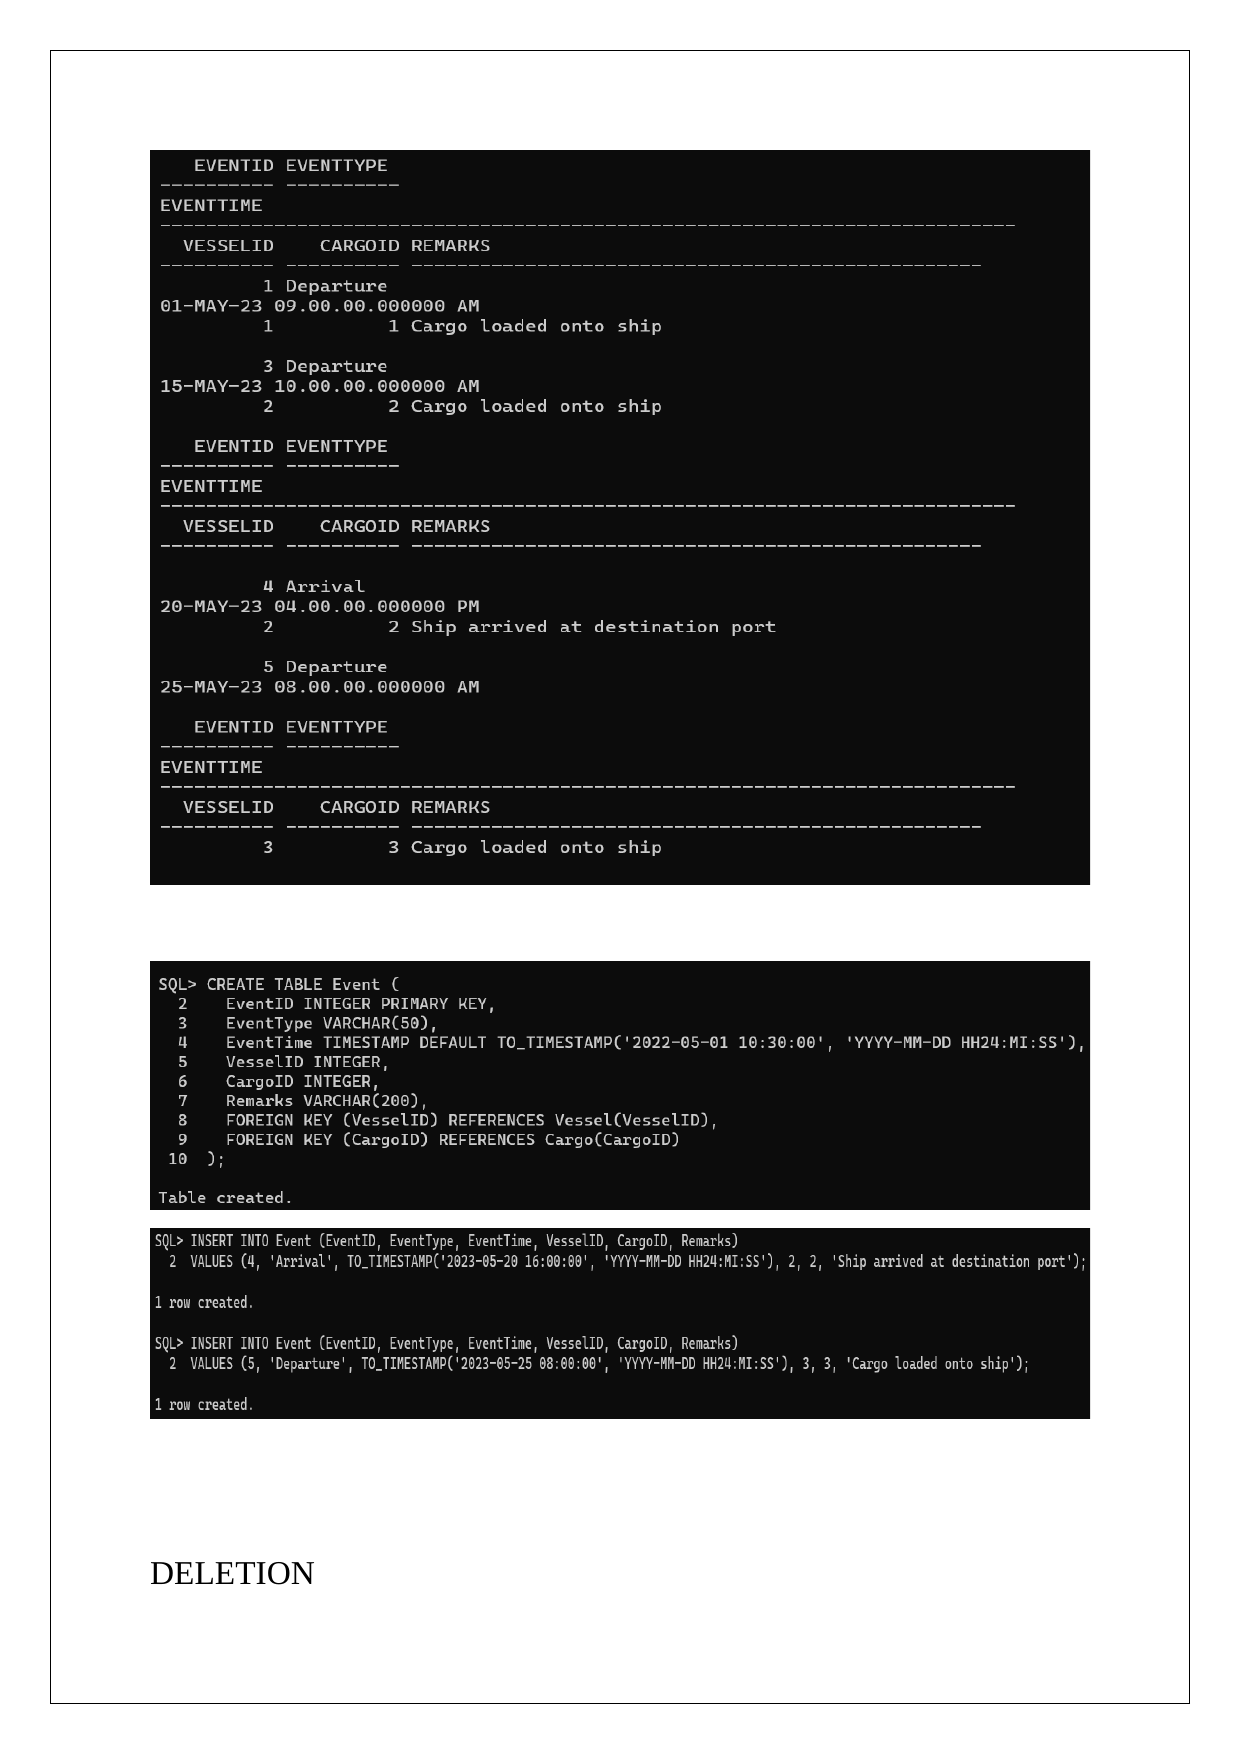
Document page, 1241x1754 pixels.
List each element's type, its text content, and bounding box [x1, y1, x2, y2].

picture [150, 1228, 1091, 1419]
picture [150, 150, 1091, 885]
text DELETION [150, 1553, 1090, 1592]
picture [150, 961, 1091, 1210]
